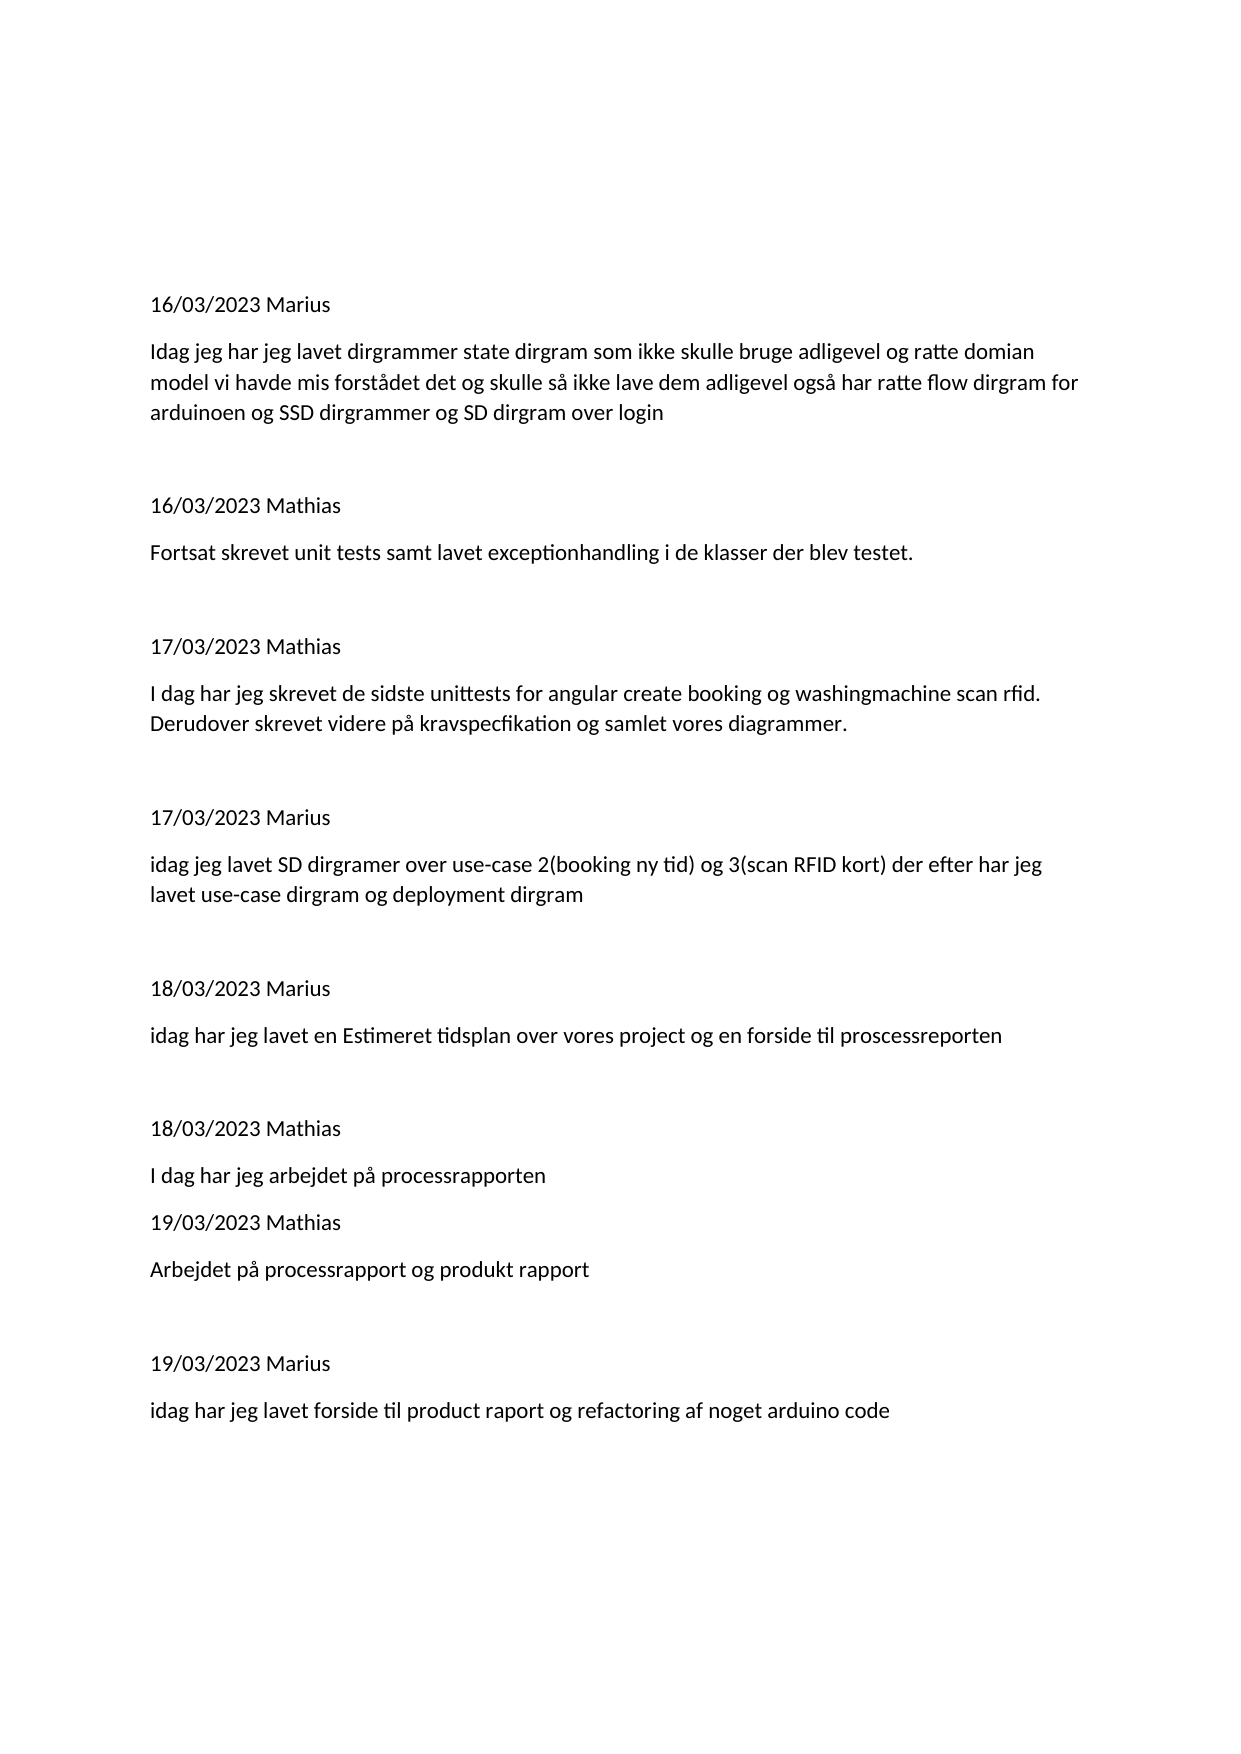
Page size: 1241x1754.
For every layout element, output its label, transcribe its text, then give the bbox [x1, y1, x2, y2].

text 19/03/2023 Mathias [150, 1208, 1090, 1236]
text idag har jeg lavet en Estimeret tidsplan over vores project og en forside til proscessreporten [150, 1021, 1090, 1049]
text Fortsat skrevet unit tests samt lavet exceptionhandling i de klasser der blev testet. [150, 538, 1090, 567]
text 17/03/2023 Marius [150, 803, 1090, 831]
text 18/03/2023 Marius [150, 974, 1090, 1002]
text 17/03/2023 Mathias [150, 632, 1090, 660]
text Arbejdet på processrapport og produkt rapport [150, 1255, 1090, 1283]
text 18/03/2023 Mathias [150, 1114, 1090, 1143]
text I dag har jeg arbejdet på processrapporten [150, 1161, 1090, 1189]
text 16/03/2023 Marius [150, 291, 1090, 319]
text 16/03/2023 Mathias [150, 492, 1090, 520]
text 19/03/2023 Marius [150, 1349, 1090, 1377]
text I dag har jeg skrevet de sidste unittests for angular create booking og washingmachine scan rfid. Derudover skrevet videre på kravspecfikation og samlet vores diagrammer. [150, 679, 1090, 737]
text idag jeg lavet SD dirgramer over use-case 2(booking ny tid) og 3(scan RFID kort) der efter har jeg lavet use-case dirgram og deployment dirgram [150, 850, 1090, 908]
text Idag jeg har jeg lavet dirgrammer state dirgram som ikke skulle bruge adligevel og ratte domian model vi havde mis forstådet det og skulle så ikke lave dem adligevel også har ratte flow dirgram for arduinoen og SSD dirgrammer og SD dirgram over login [150, 337, 1090, 426]
text idag har jeg lavet forside til product raport og refactoring af noget arduino code [150, 1396, 1090, 1424]
